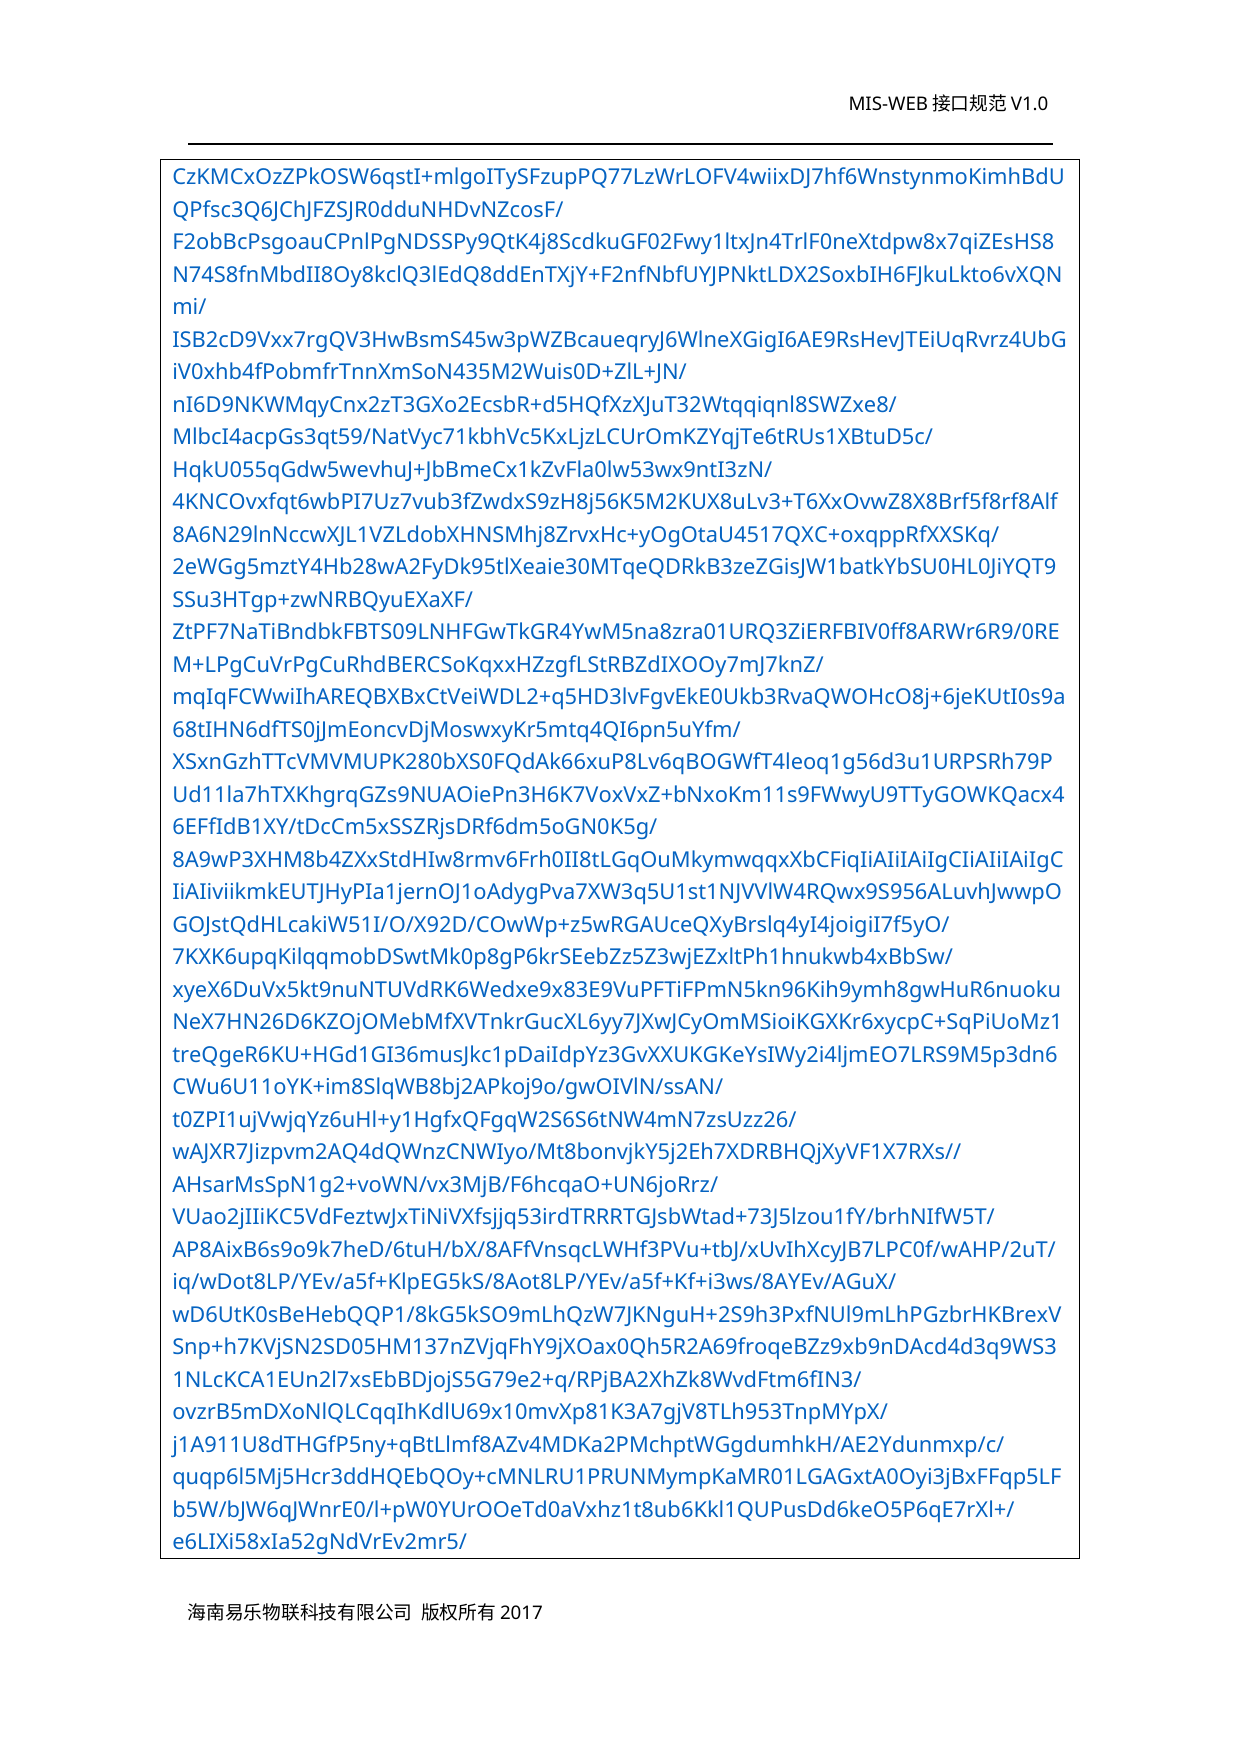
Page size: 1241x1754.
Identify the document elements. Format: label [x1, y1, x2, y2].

table_cell [161, 160, 1079, 1557]
